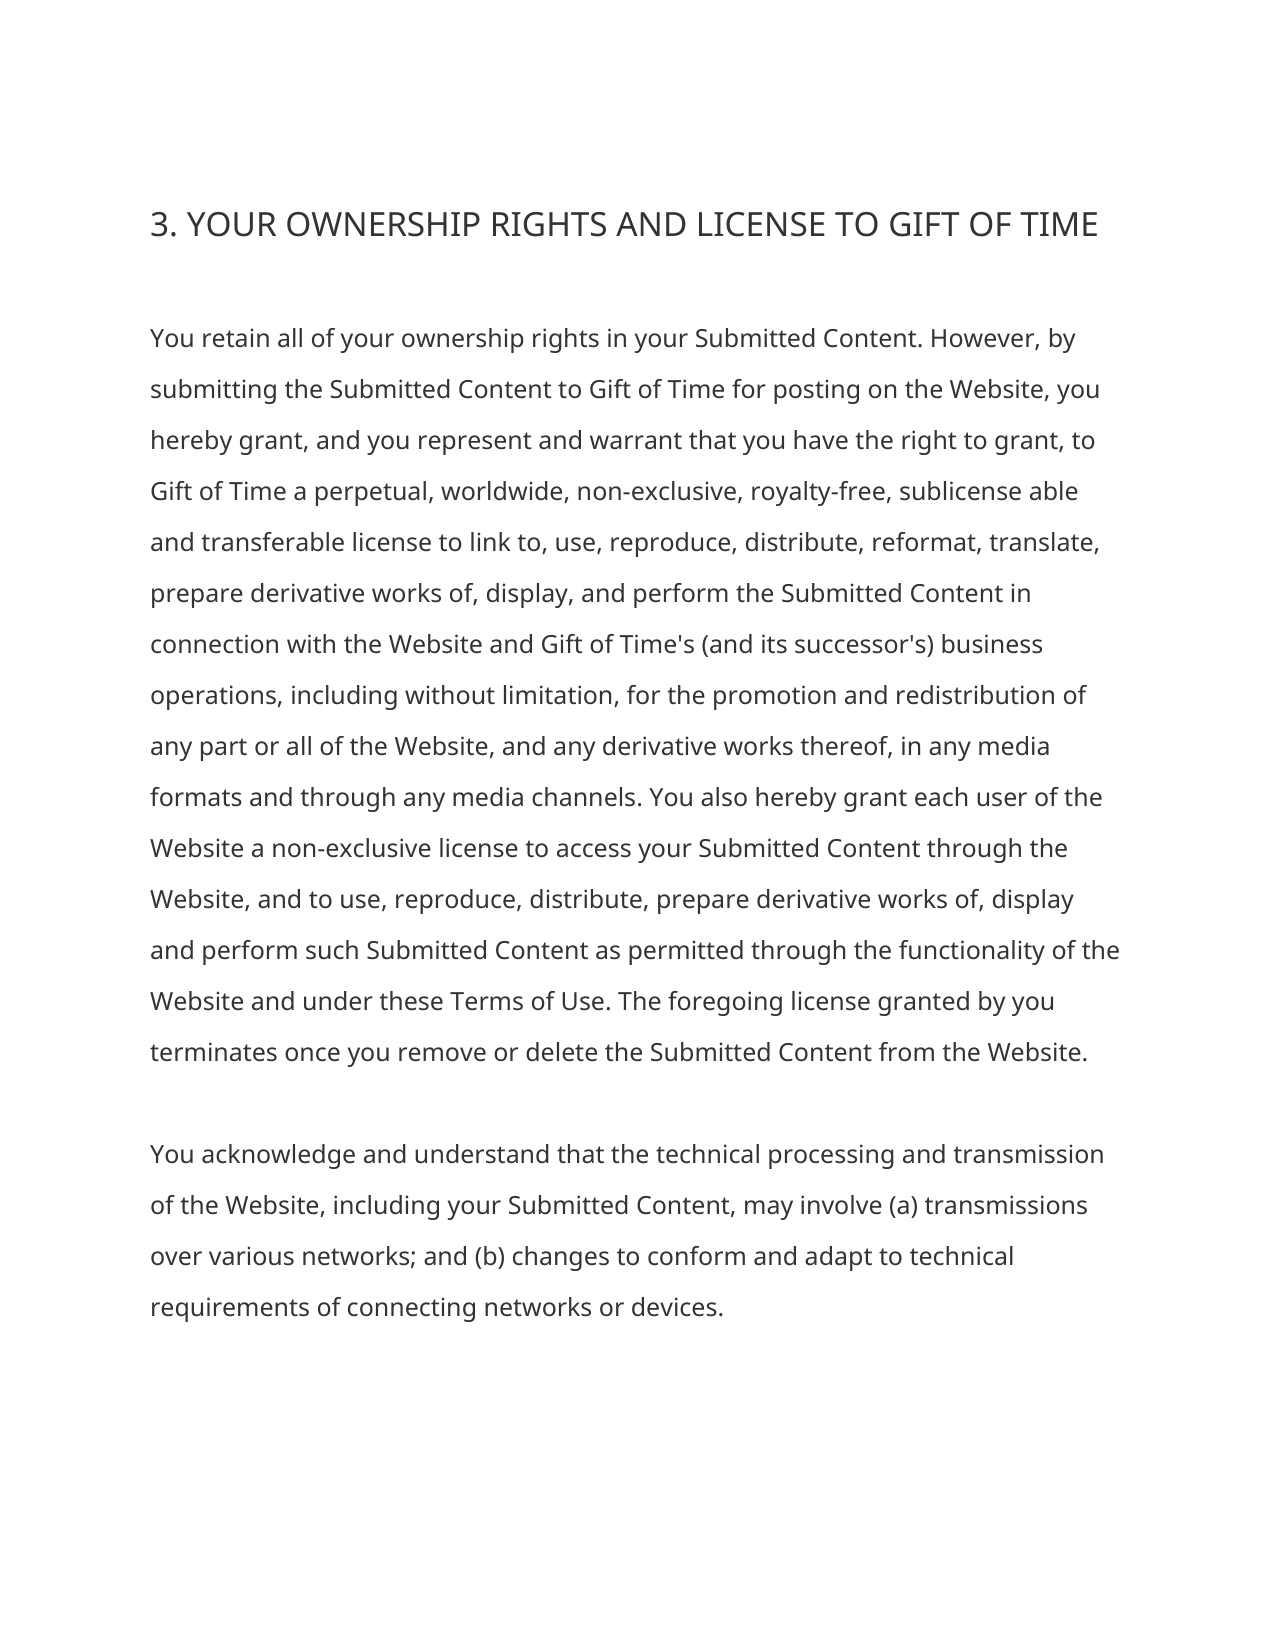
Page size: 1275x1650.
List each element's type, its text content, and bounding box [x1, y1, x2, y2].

text 3. YOUR OWNERSHIP RIGHTS AND LICENSE TO GIFT OF TIME [150, 201, 1125, 246]
text You acknowledge and understand that the technical processing and transmission of the Website, including your Submitted Content, may involve (a) transmissions over various networks; and (b) changes to conform and adapt to technical requirements of connecting networks or devices. [150, 1137, 1125, 1324]
text You retain all of your ownership rights in your Submitted Content. However, by submitting the Submitted Content to Gift of Time for posting on the Website, you hereby grant, and you represent and warrant that you have the right to grant, to Gift of Time a perpetual, worldwide, non-exclusive, royalty-free, sublicense able and transferable license to link to, use, reproduce, distribute, reformat, translate, prepare derivative works of, display, and perform the Submitted Content in connection with the Website and Gift of Time's (and its successor's) business operations, including without limitation, for the promotion and redistribution of any part or all of the Website, and any derivative works thereof, in any media formats and through any media channels. You also hereby grant each user of the Website a non-exclusive license to access your Submitted Content through the Website, and to use, reproduce, distribute, prepare derivative works of, display and perform such Submitted Content as permitted through the functionality of the Website and under these Terms of Use. The foregoing license granted by you terminates once you remove or delete the Submitted Content from the Website. [150, 320, 1125, 1069]
